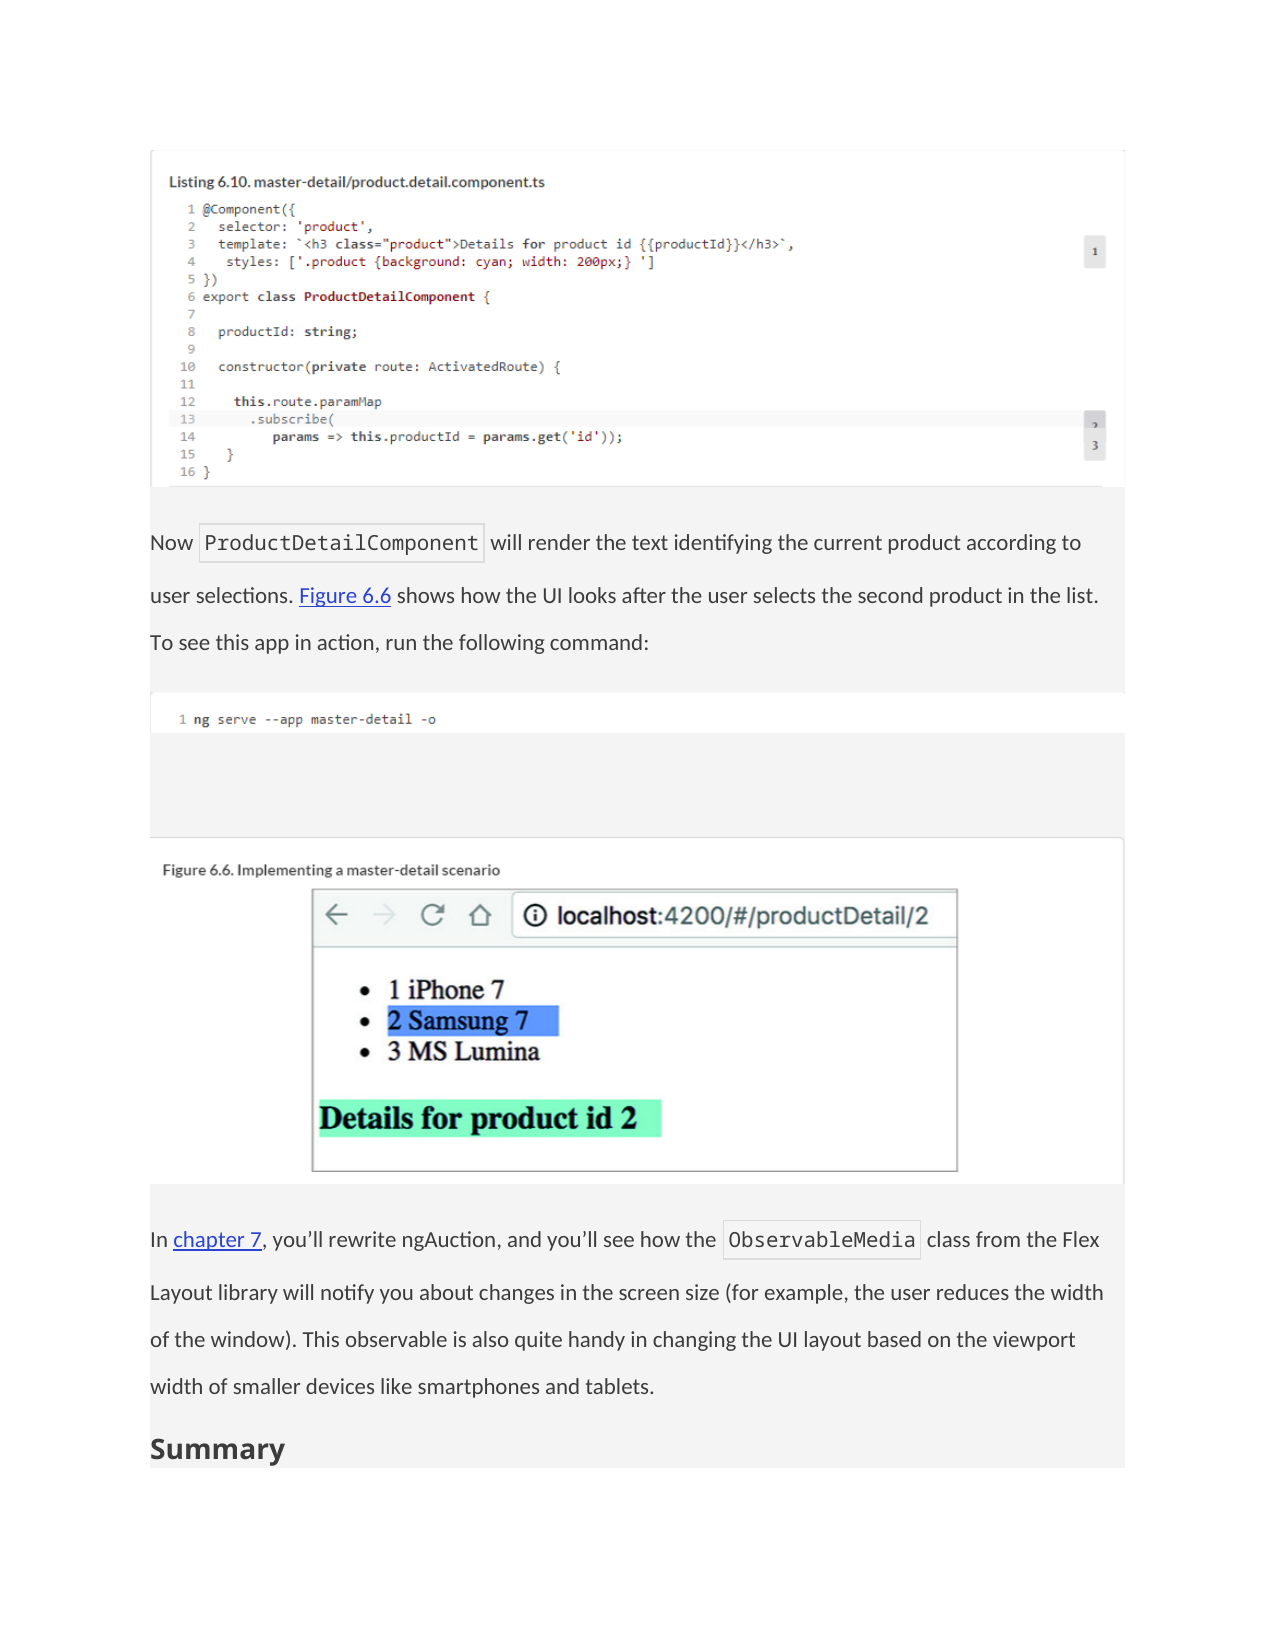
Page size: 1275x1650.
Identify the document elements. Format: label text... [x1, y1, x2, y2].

subtitle Summary [150, 1429, 1125, 1468]
picture [150, 150, 1125, 487]
text In chapter 7, you’ll rewrite ngAuction, and you’ll see how the ObservableMedia class from the Flex Layout library will notify you about changes in the screen size (for example, the user reduces the width of the window). This observable is also quite handy in changing the UI layout based on the viewport width of smaller devices like smartphones and tablets. [150, 1213, 1125, 1400]
picture [150, 837, 1125, 1184]
text Now ProductDetailComponent will render the text identifying the current product according to user selections. Figure 6.6 shows how the UI looks after the user selects the second product in the list. To see this app in action, run the following command: [150, 516, 1125, 656]
picture [150, 692, 1125, 733]
